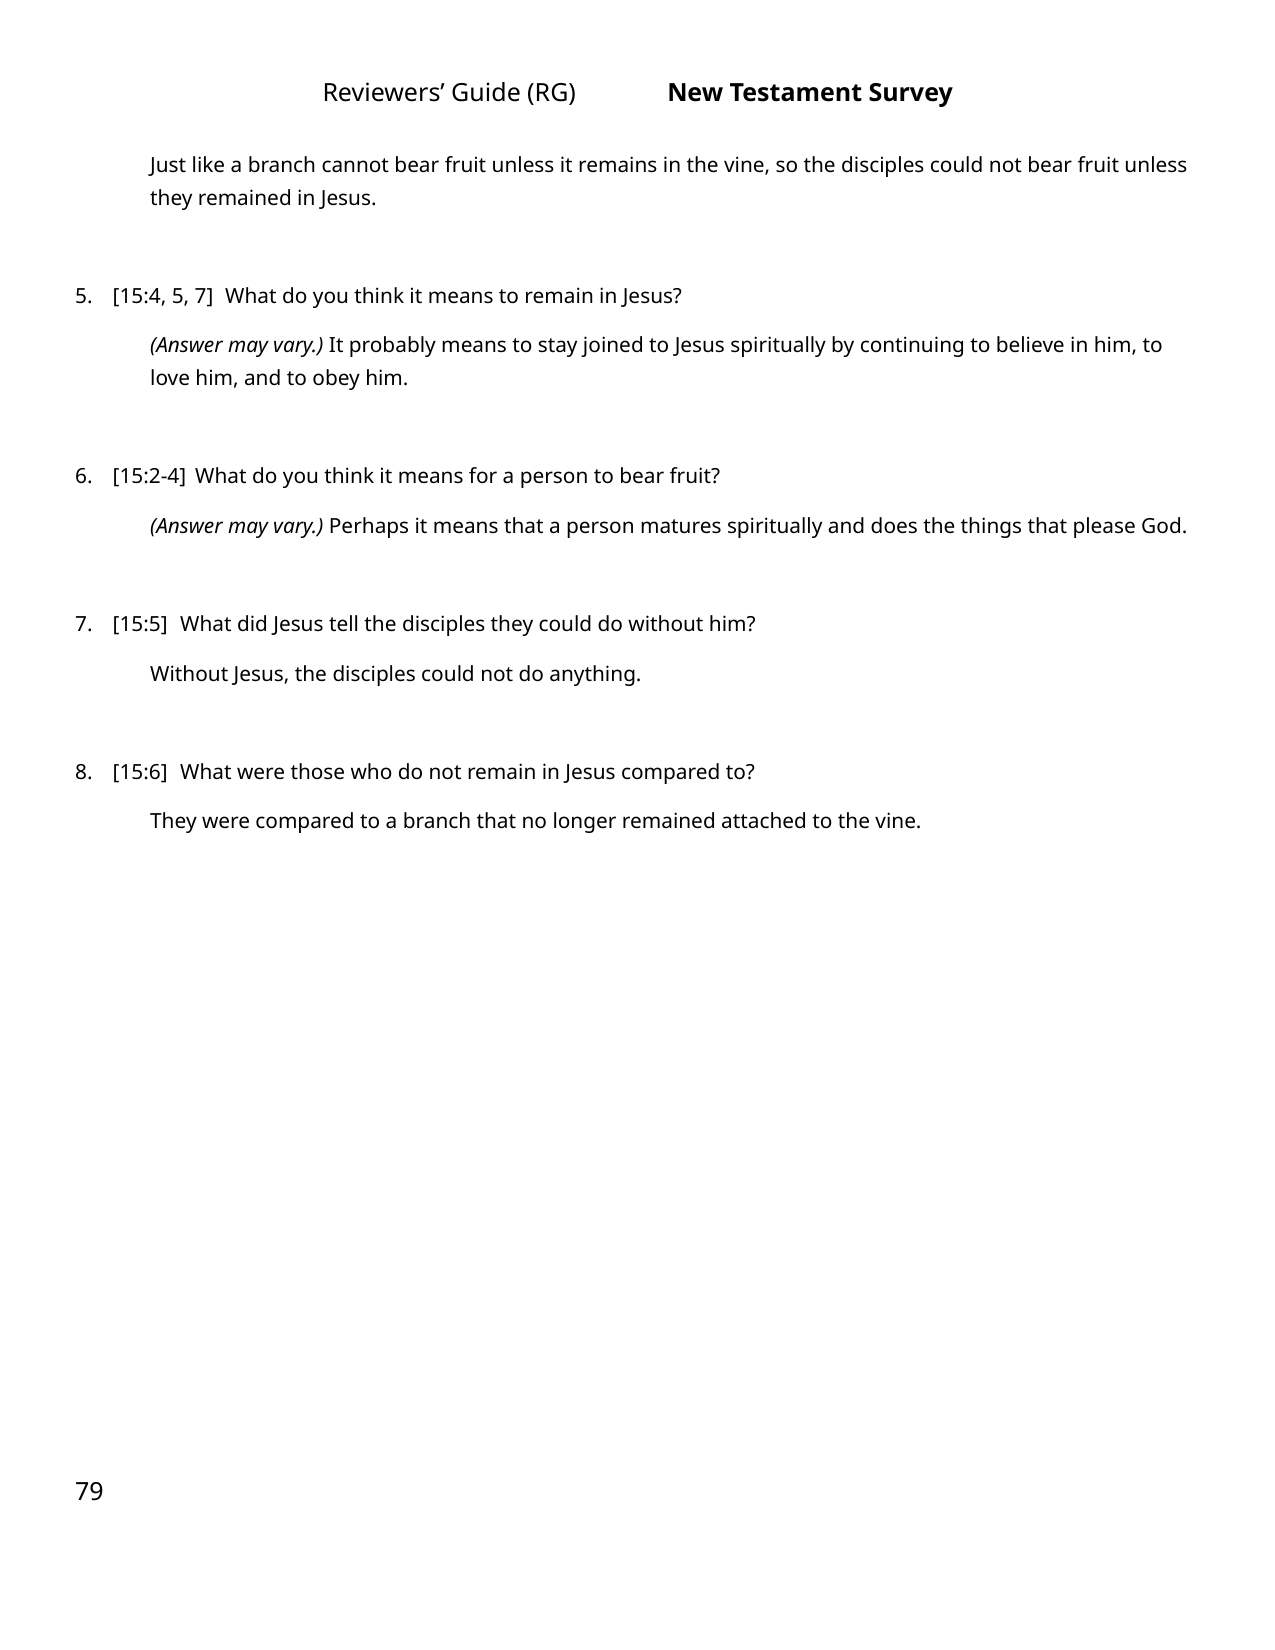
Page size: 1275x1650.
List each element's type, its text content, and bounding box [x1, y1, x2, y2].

list [15:4, 5, 7] What do you think it means to remain in Jesus? [75, 281, 1200, 309]
list Just like a branch cannot bear fruit unless it remains in the vine, so the disciples could not bear fruit unless they remained in Jesus. [150, 150, 1200, 211]
list [15:2-4] What do you think it means for a person to bear fruit? [75, 462, 1200, 490]
list [15:5] What did Jesus tell the disciples they could do without him? [75, 609, 1200, 638]
text Without Jesus, the disciples could not do anything. [150, 659, 1200, 687]
text (Answer may vary.) Perhaps it means that a person matures spiritually and does the things that please God. [150, 511, 1200, 539]
text They were compared to a branch that no longer remained attached to the vine. [150, 806, 1200, 835]
list [15:6] What were those who do not remain in Jesus compared to? [75, 757, 1200, 786]
text (Answer may vary.) It probably means to stay joined to Jesus spiritually by continuing to believe in him, to love him, and to obey him. [150, 330, 1200, 391]
